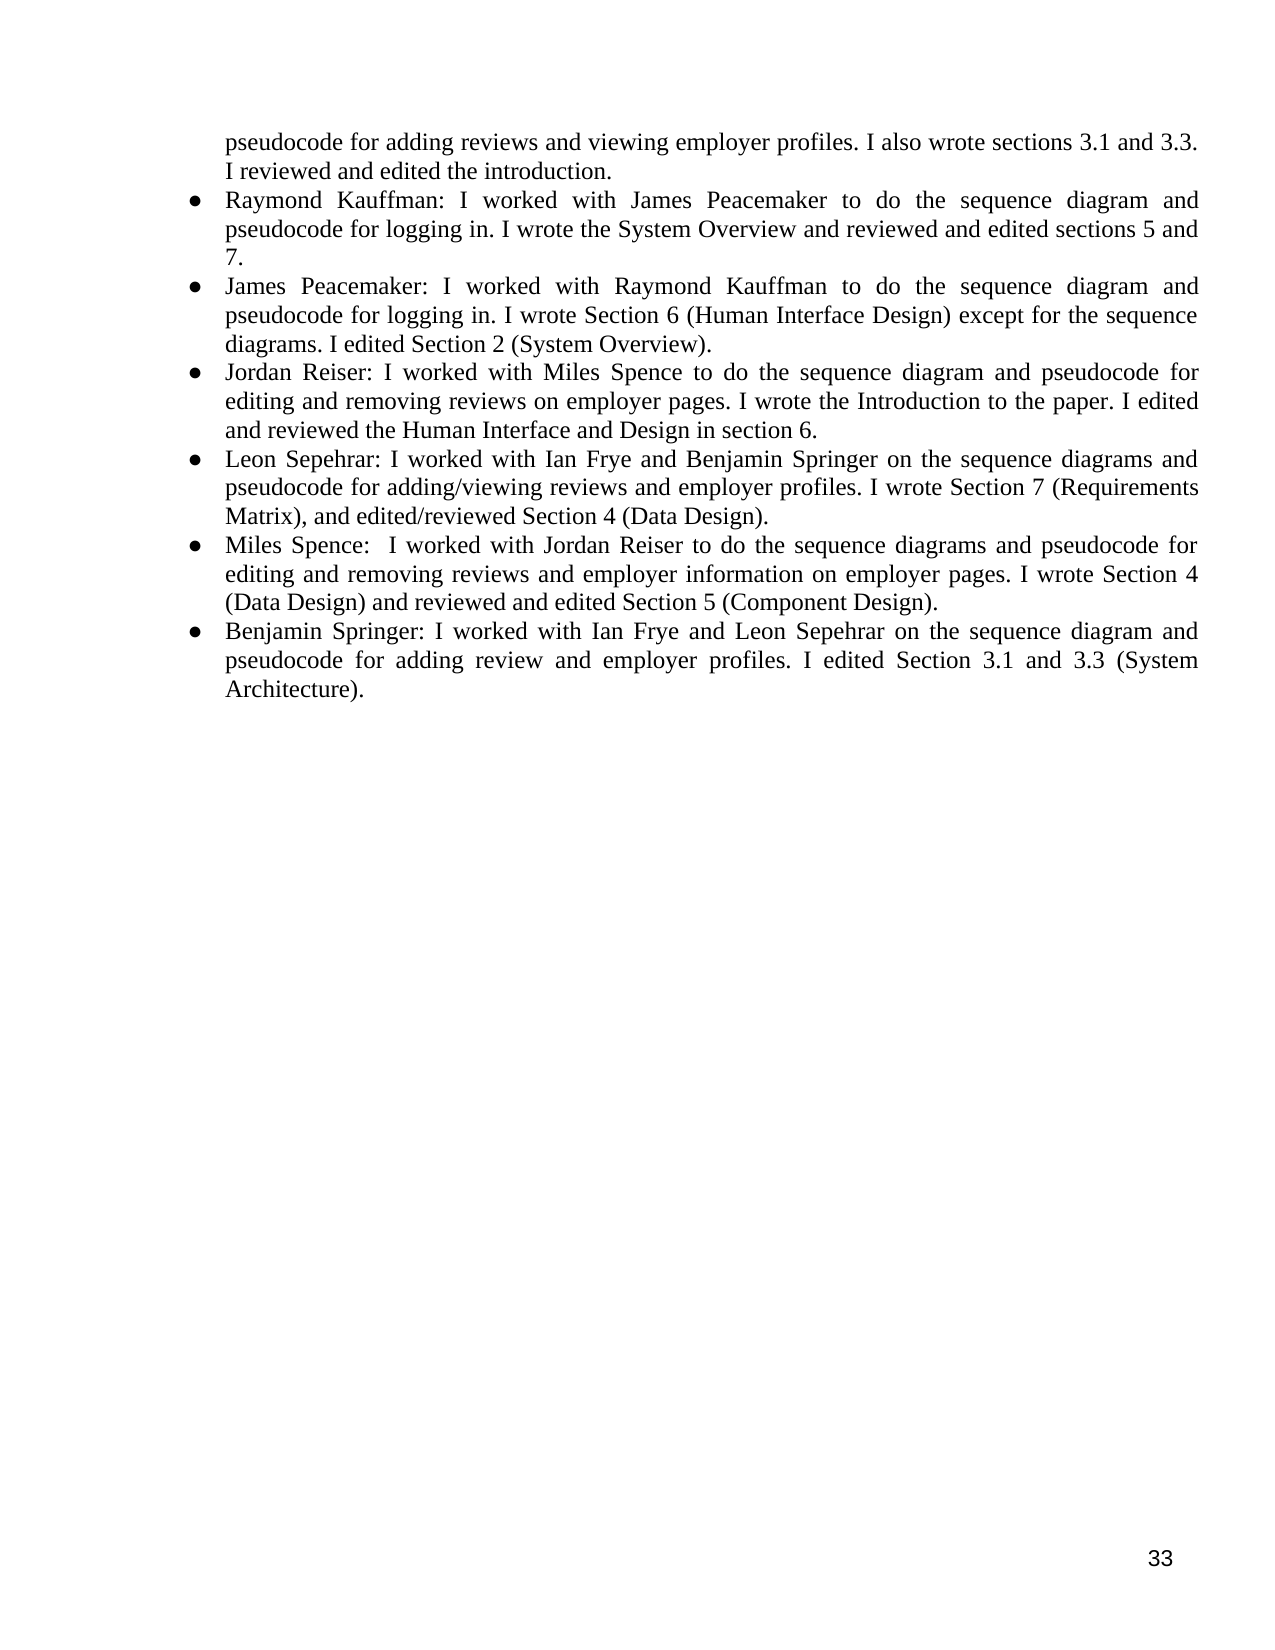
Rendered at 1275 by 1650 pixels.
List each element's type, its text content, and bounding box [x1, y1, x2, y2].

list James Peacemaker: I worked with Raymond Kauffman to do the sequence diagram and pseudocode for logging in. I wrote Section 6 (Human Interface Design) except for the sequence diagrams. I edited Section 2 (System Overview). [187, 271, 1200, 357]
list Jordan Reiser: I worked with Miles Spence to do the sequence diagram and pseudocode for editing and removing reviews on employer pages. I wrote the Introduction to the paper. I edited and reviewed the Human Interface and Design in section 6. [187, 357, 1200, 444]
list Benjamin Springer: I worked with Ian Frye and Leon Sepehrar on the sequence diagram and pseudocode for adding review and employer profiles. I edited Section 3.1 and 3.3 (System Architecture). [187, 616, 1200, 702]
list Raymond Kauffman: I worked with James Peacemaker to do the sequence diagram and pseudocode for logging in. I wrote the System Overview and reviewed and edited sections 5 and 7. [187, 185, 1200, 271]
list Miles Spence: I worked with Jordan Reiser to do the sequence diagrams and pseudocode for editing and removing reviews and employer information on employer pages. I wrote Section 4 (Data Design) and reviewed and edited Section 5 (Component Design). [187, 530, 1200, 616]
list Leon Sepehrar: I worked with Ian Frye and Benjamin Springer on the sequence diagrams and pseudocode for adding/viewing reviews and employer profiles. I wrote Section 7 (Requirements Matrix), and edited/reviewed Section 4 (Data Design). [187, 444, 1200, 530]
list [187, 127, 1200, 185]
